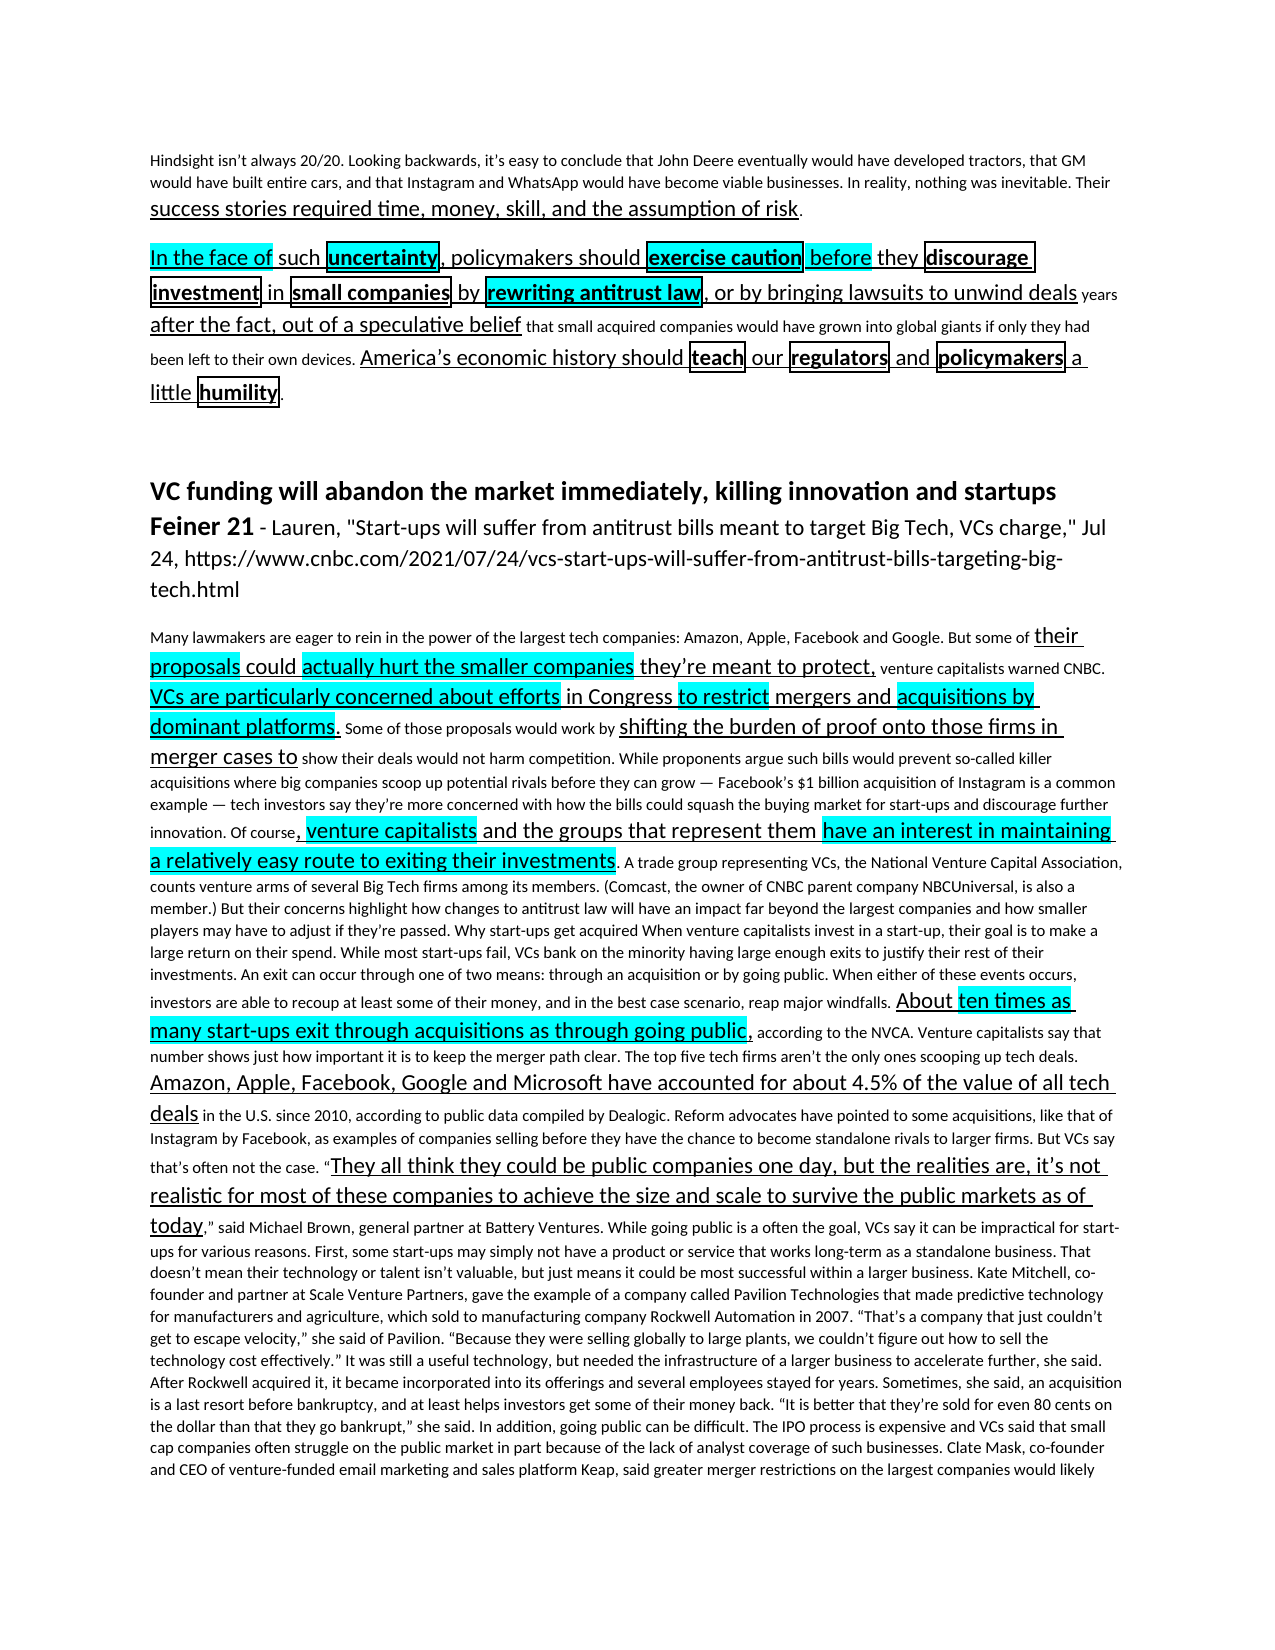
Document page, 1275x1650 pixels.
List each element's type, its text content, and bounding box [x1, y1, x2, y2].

text Hindsight isn’t always 20/20. Looking backwards, it’s easy to conclude that John Deere eventually would have developed tractors, that GM would have built entire cars, and that Instagram and WhatsApp would have become viable businesses. In reality, nothing was inevitable. Their success stories required time, money, skill, and the assumption of risk. [150, 150, 1125, 222]
subtitle VC funding will abandon the market immediately, killing innovation and startups [150, 474, 1125, 507]
text In the face of such uncertainty, policymakers should exercise caution before they discourage investment in small companies by rewriting antitrust law, or by bringing lawsuits to unwind deals years after the fact, out of a speculative belief that small acquired companies would have grown into global giants if only they had been left to their own devices. America’s economic history should teach our regulators and policymakers a little humility. [150, 241, 1125, 408]
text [150, 622, 1125, 1480]
text Feiner 21 - Lauren, "Start-ups will suffer from antitrust bills meant to target Big Tech, VCs charge," Jul 24, https://www.cnbc.com/2021/07/24/vcs-start-ups-will-suffer-from-antitrust-bills-targeting-big-tech.html [150, 509, 1125, 603]
